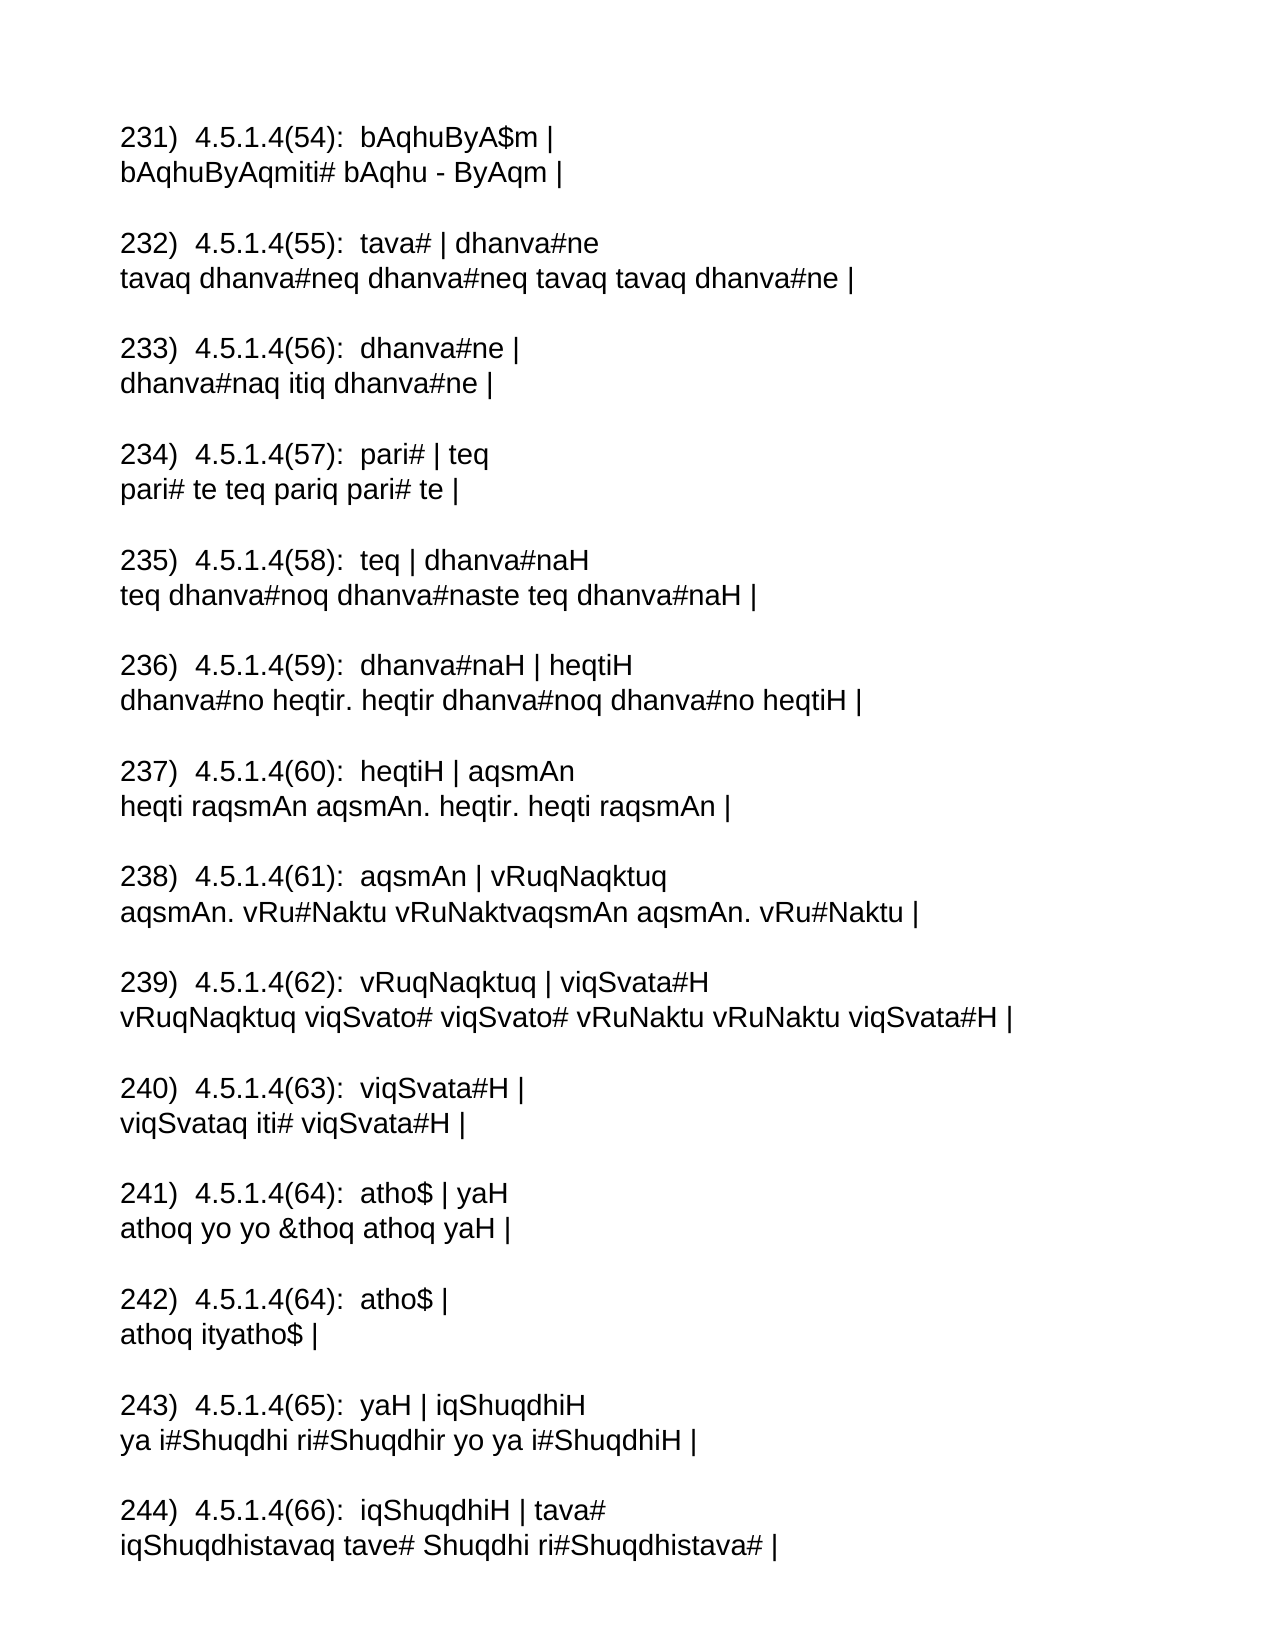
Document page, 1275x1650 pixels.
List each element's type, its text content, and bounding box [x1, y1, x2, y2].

text 242) 4.5.1.4(64): atho$ | [120, 1282, 1200, 1315]
text aqsmAn. vRu#Naktu vRuNaktvaqsmAn aqsmAn. vRu#Naktu | [120, 894, 1200, 928]
text 238) 4.5.1.4(61): aqsmAn | vRuqNaqktuq [120, 859, 1200, 893]
text 237) 4.5.1.4(60): heqtiH | aqsmAn [120, 754, 1200, 787]
text 240) 4.5.1.4(63): viqSvata#H | [120, 1071, 1200, 1104]
text athoq ityatho$ | [120, 1317, 1200, 1351]
text 241) 4.5.1.4(64): atho$ | yaH [120, 1176, 1200, 1210]
text 239) 4.5.1.4(62): vRuqNaqktuq | viqSvata#H [120, 965, 1200, 998]
text dhanva#no heqtir. heqtir dhanva#noq dhanva#no heqtiH | [120, 683, 1200, 717]
text viqSvataq iti# viqSvata#H | [120, 1106, 1200, 1139]
text athoq yo yo &thoq athoq yaH | [120, 1211, 1200, 1245]
text 244) 4.5.1.4(66): iqShuqdhiH | tava# [120, 1493, 1200, 1527]
text ya i#Shuqdhi ri#Shuqdhir yo ya i#ShuqdhiH | [120, 1423, 1200, 1456]
text vRuqNaqktuq viqSvato# viqSvato# vRuNaktu vRuNaktu viqSvata#H | [120, 1000, 1200, 1034]
text teq dhanva#noq dhanva#naste teq dhanva#naH | [120, 578, 1200, 611]
text bAqhuByAqmiti# bAqhu - ByAqm | [120, 155, 1200, 189]
text heqti raqsmAn aqsmAn. heqtir. heqti raqsmAn | [120, 789, 1200, 822]
text pari# te teq pariq pari# te | [120, 472, 1200, 506]
text 234) 4.5.1.4(57): pari# | teq [120, 437, 1200, 470]
text 235) 4.5.1.4(58): teq | dhanva#naH [120, 542, 1200, 576]
text 243) 4.5.1.4(65): yaH | iqShuqdhiH [120, 1387, 1200, 1421]
text 233) 4.5.1.4(56): dhanva#ne | [120, 331, 1200, 365]
text tavaq dhanva#neq dhanva#neq tavaq tavaq dhanva#ne | [120, 261, 1200, 294]
text 232) 4.5.1.4(55): tava# | dhanva#ne [120, 226, 1200, 259]
text 231) 4.5.1.4(54): bAqhuByA$m | [120, 120, 1200, 153]
text iqShuqdhistavaq tave# Shuqdhi ri#Shuqdhistava# | [120, 1528, 1200, 1562]
text dhanva#naq itiq dhanva#ne | [120, 366, 1200, 400]
text 236) 4.5.1.4(59): dhanva#naH | heqtiH [120, 648, 1200, 682]
